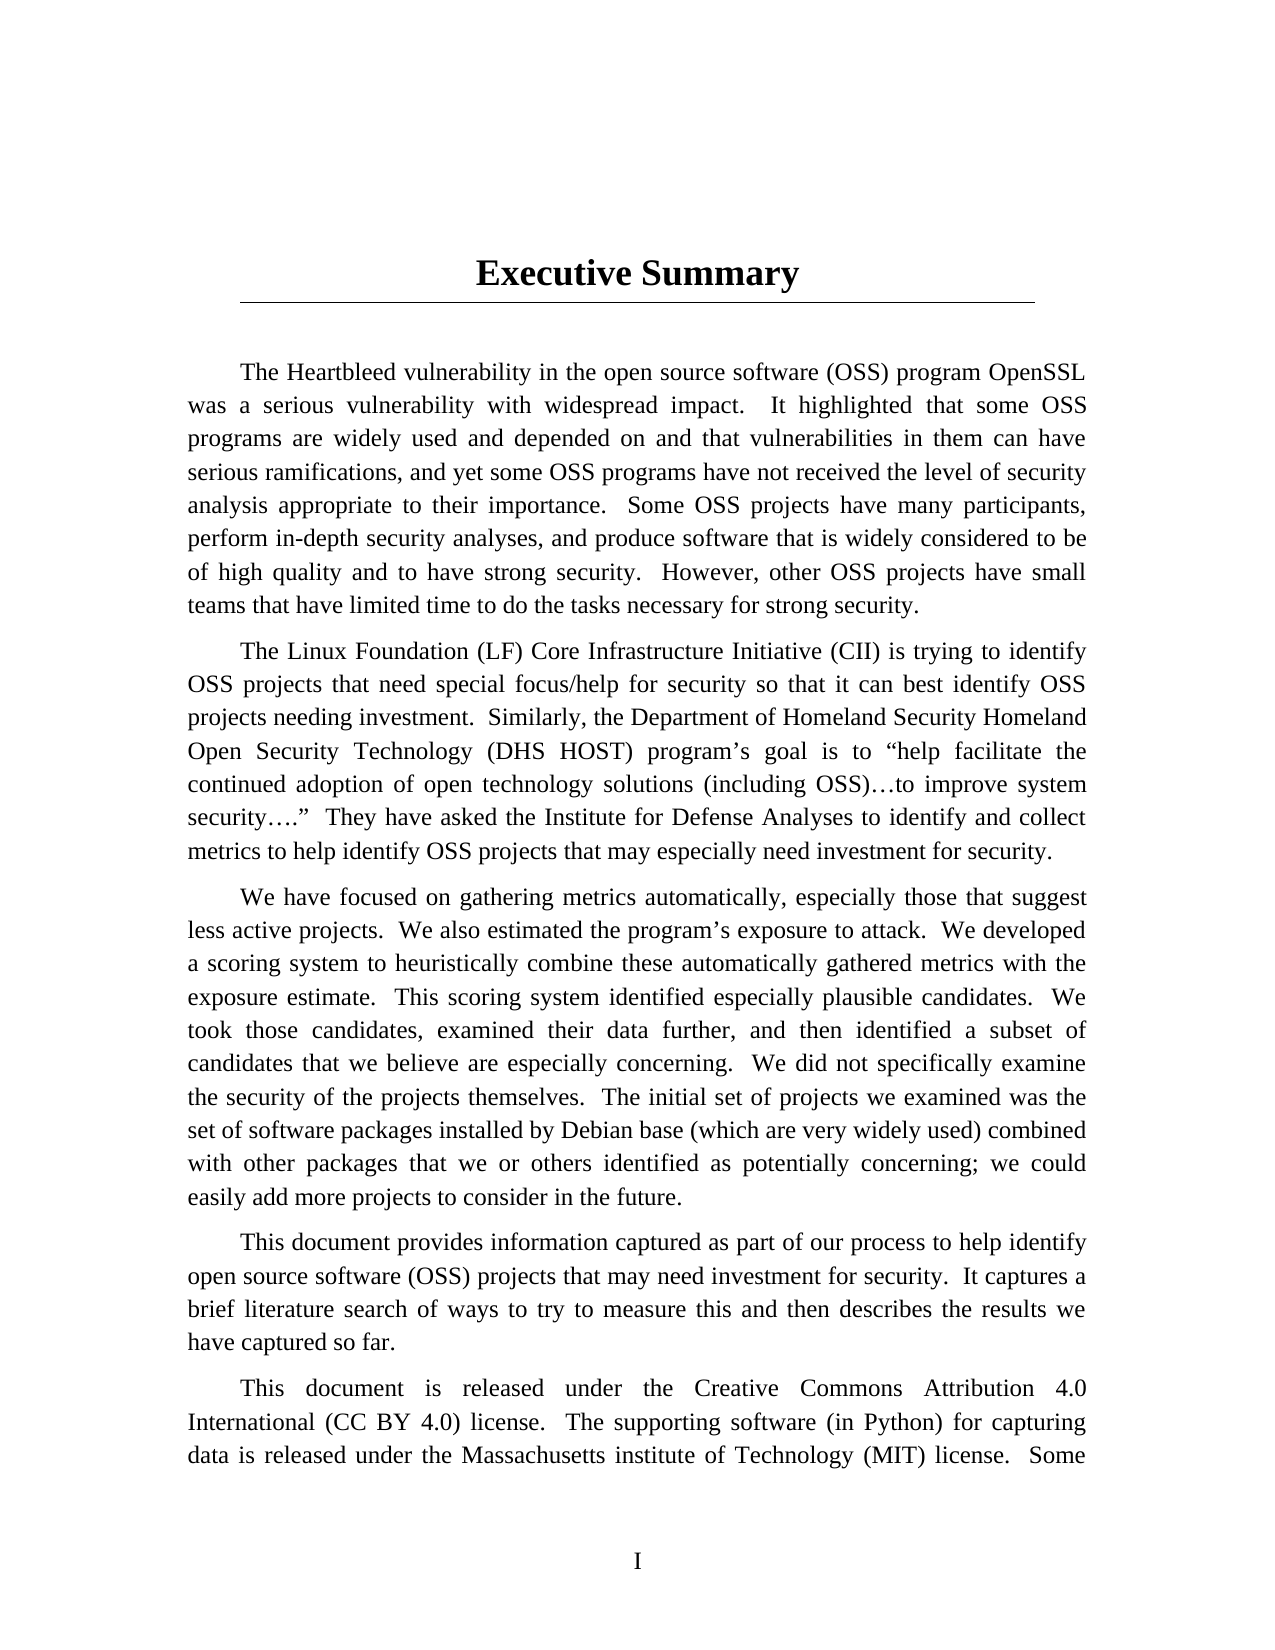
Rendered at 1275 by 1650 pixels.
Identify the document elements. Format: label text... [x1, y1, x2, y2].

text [187, 1369, 1087, 1469]
title Executive Summary [240, 250, 1035, 302]
text We have focused on gathering metrics automatically, especially those that suggest less active projects. We also estimated the program’s exposure to attack. We developed a scoring system to heuristically combine these automatically gathered metrics with the exposure estimate. This scoring system identified especially plausible candidates. We took those candidates, examined their data further, and then identified a subset of candidates that we believe are especially concerning. We did not specifically examine the security of the projects themselves. The initial set of projects we examined was the set of software packages installed by Debian base (which are very widely used) combined with other packages that we or others identified as potentially concerning; we could easily add more projects to consider in the future. [187, 877, 1087, 1210]
text This document provides information captured as part of our process to help identify open source software (OSS) projects that may need investment for security. It captures a brief literature search of ways to try to measure this and then describes the results we have captured so far. [187, 1223, 1087, 1356]
text The Linux Foundation (LF) Core Infrastructure Initiative (CII) is trying to identify OSS projects that need special focus/help for security so that it can best identify OSS projects needing investment. Similarly, the Department of Homeland Security Homeland Open Security Technology (DHS HOST) program’s goal is to “help facilitate the continued adoption of open technology solutions (including OSS)…to improve system security….” They have asked the Institute for Defense Analyses to identify and collect metrics to help identify OSS projects that may especially need investment for security. [187, 631, 1087, 864]
text The Heartbleed vulnerability in the open source software (OSS) program OpenSSL was a serious vulnerability with widespread impact. It highlighted that some OSS programs are widely used and depended on and that vulnerabilities in them can have serious ramifications, and yet some OSS programs have not received the level of security analysis appropriate to their importance. Some OSS projects have many participants, perform in-depth security analyses, and produce software that is widely considered to be of high quality and to have strong security. However, other OSS projects have small teams that have limited time to do the tasks necessary for strong security. [187, 352, 1087, 619]
